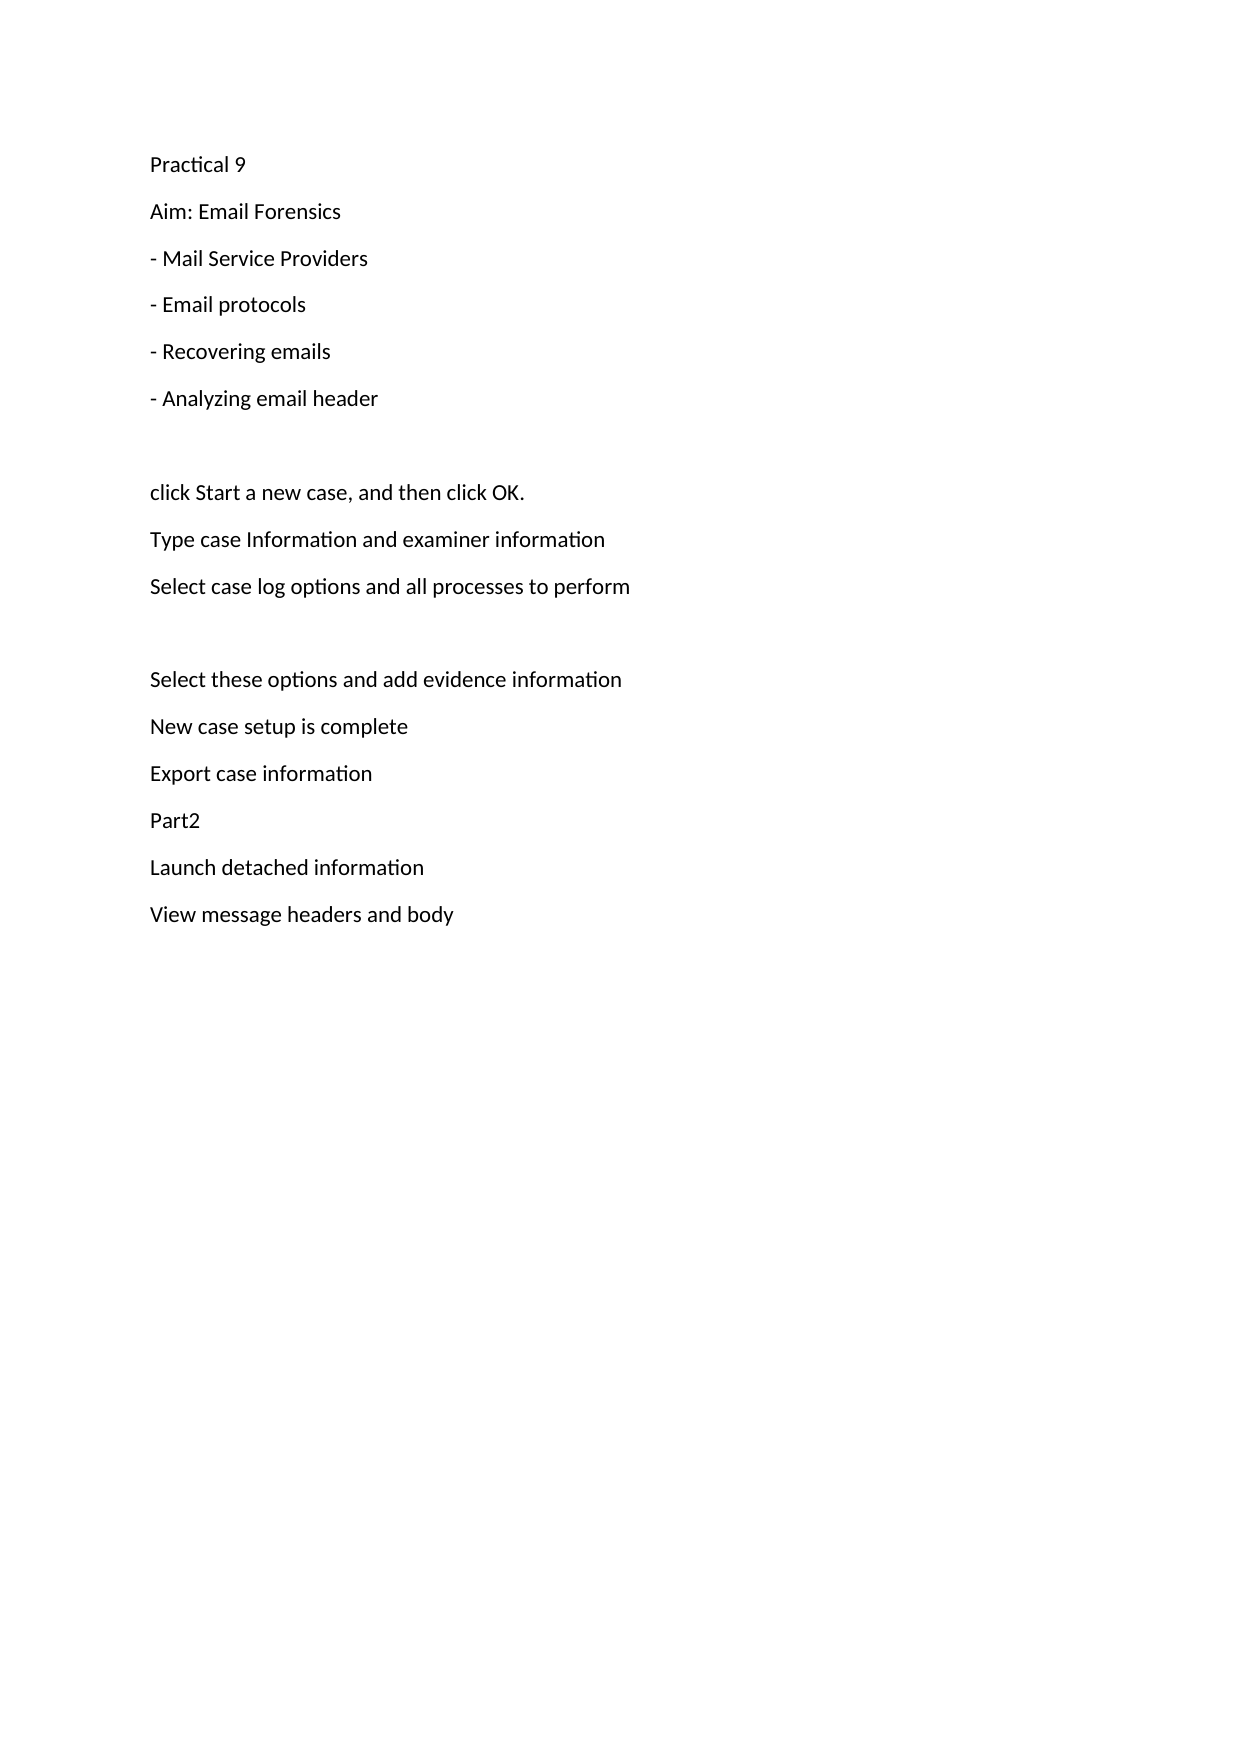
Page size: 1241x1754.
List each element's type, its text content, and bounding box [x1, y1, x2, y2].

text Select case log options and all processes to perform [150, 572, 1090, 600]
text - Email protocols [150, 291, 1090, 319]
text Type case Information and examiner information [150, 525, 1090, 553]
text New case setup is complete [150, 712, 1090, 741]
text - Mail Service Providers [150, 244, 1090, 272]
text Launch detached information [150, 853, 1090, 881]
text click Start a new case, and then click OK. [150, 478, 1090, 506]
text Practical 9 [150, 150, 1090, 178]
text Aim: Email Forensics [150, 197, 1090, 225]
text - Recovering emails [150, 337, 1090, 366]
text - Analyzing email header [150, 384, 1090, 412]
text Part2 [150, 806, 1090, 834]
text Select these options and add evidence information [150, 666, 1090, 694]
text Export case information [150, 759, 1090, 787]
text View message headers and body [150, 900, 1090, 928]
